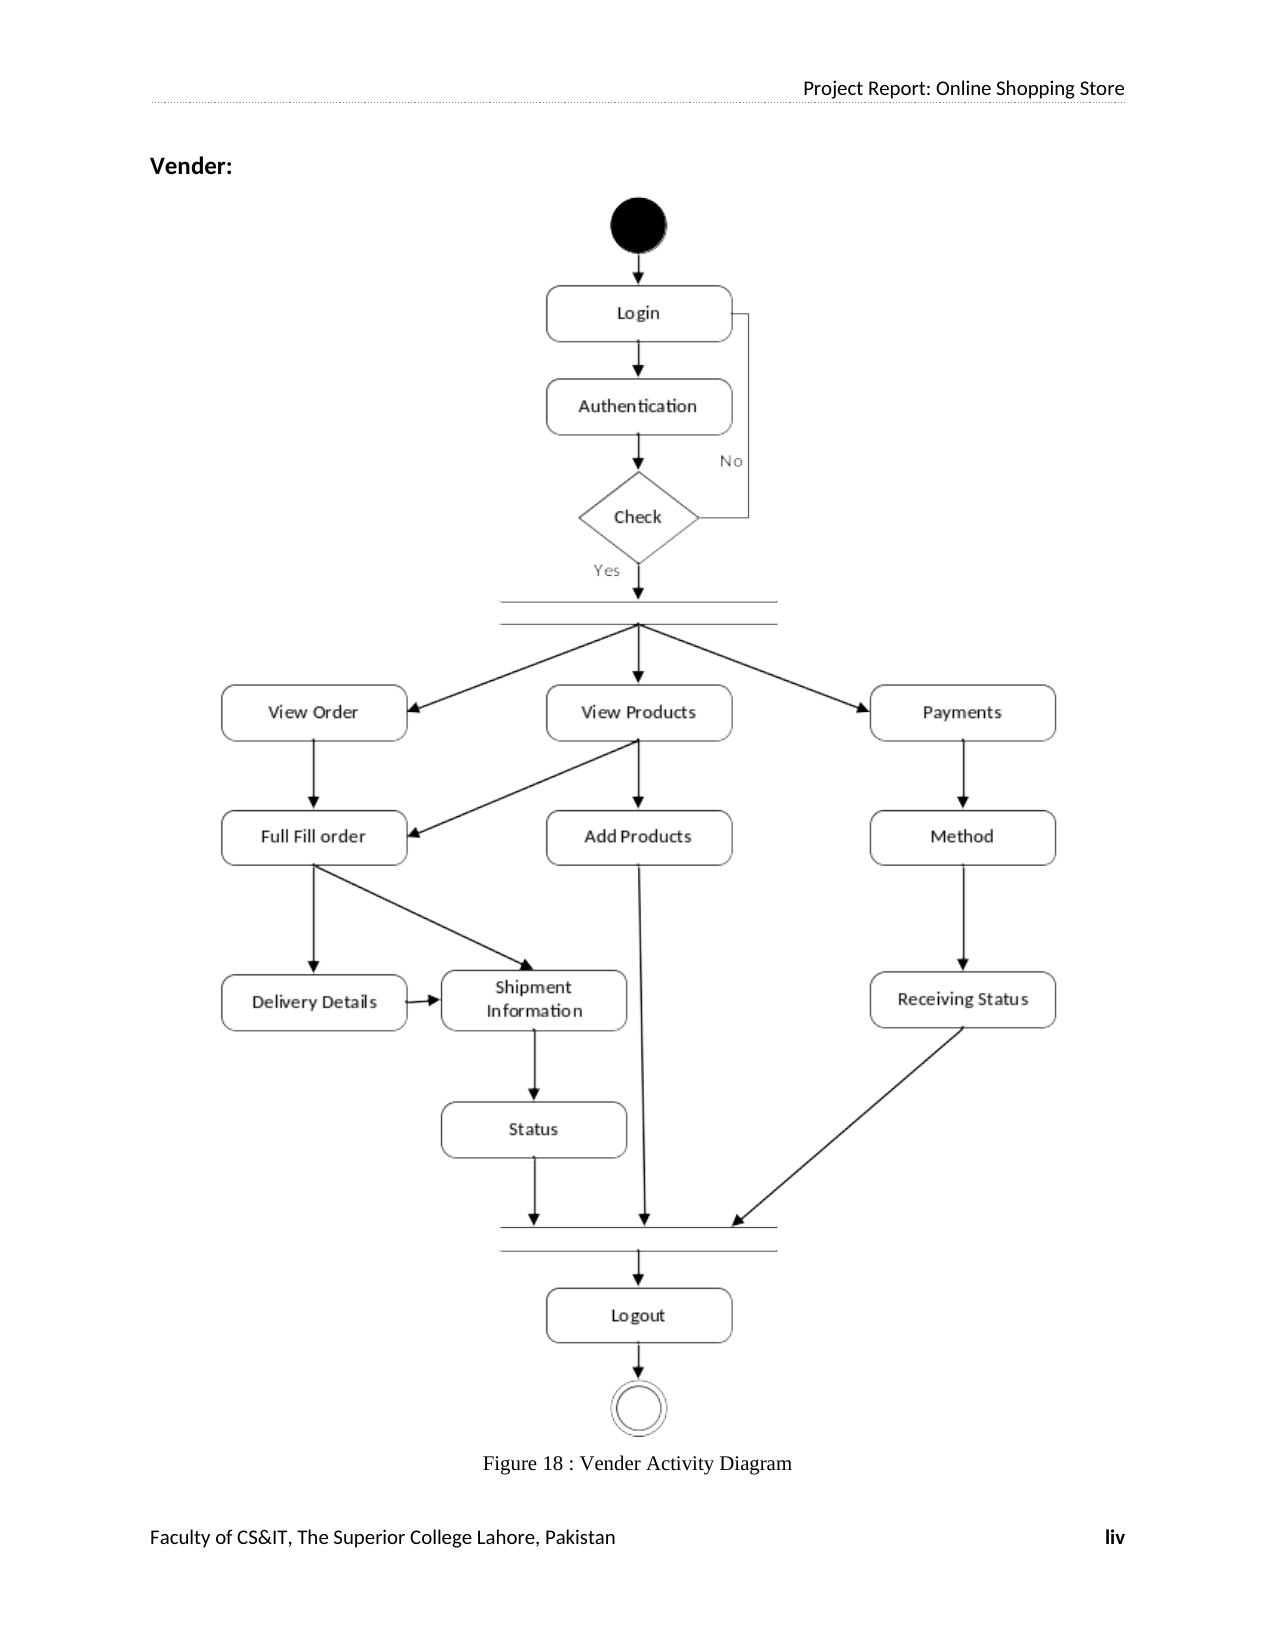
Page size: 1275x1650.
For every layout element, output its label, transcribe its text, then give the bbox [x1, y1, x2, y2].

text Figure 18 : Vender Activity Diagram [150, 1451, 1125, 1475]
text Vender: [150, 150, 1125, 181]
